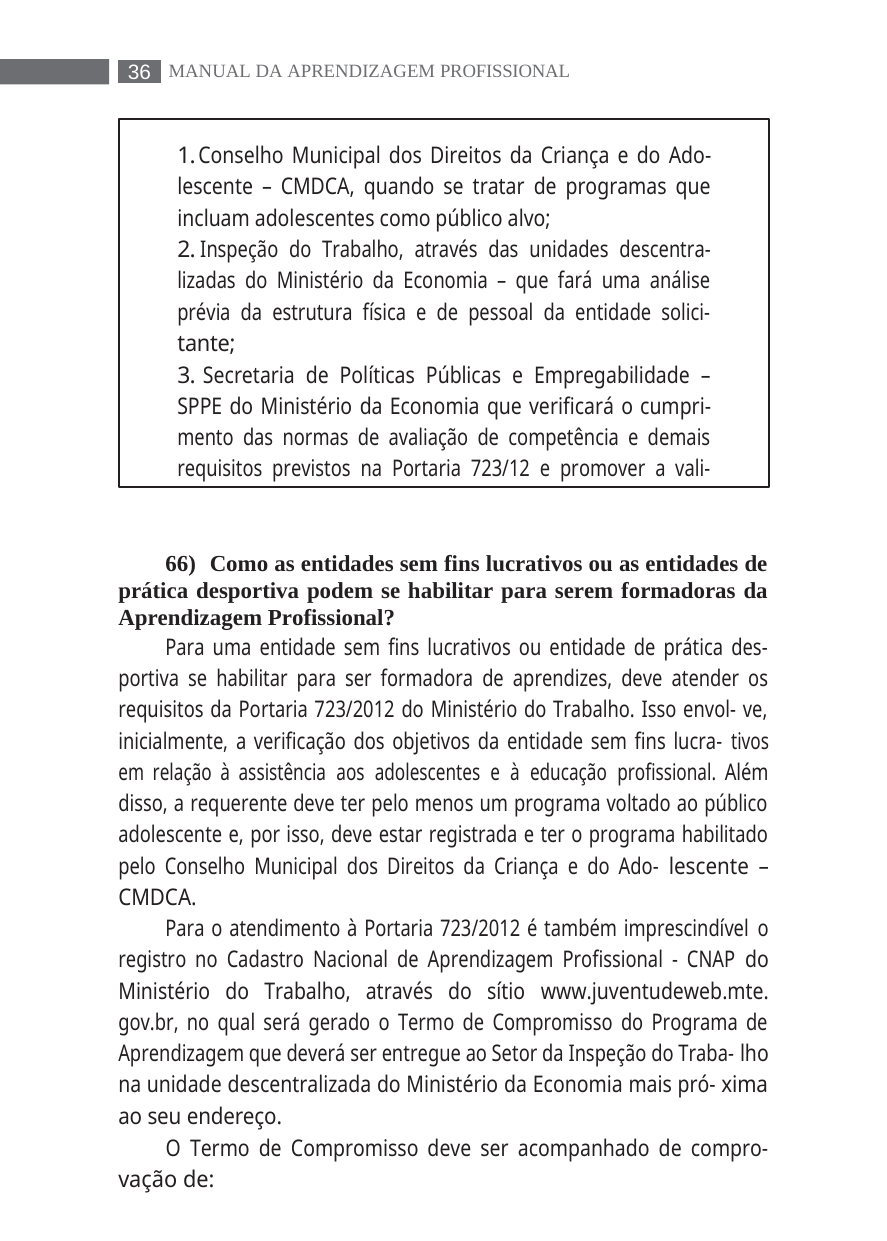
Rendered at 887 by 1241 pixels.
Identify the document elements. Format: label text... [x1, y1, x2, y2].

text O Termo de Compromisso deve ser acompanhado de compro- vação de: [118, 1131, 769, 1194]
text Para uma entidade sem fins lucrativos ou entidade de prática des- portiva se habilitar para ser formadora de aprendizes, deve atender os requisitos da Portaria 723/2012 do Ministério do Trabalho. Isso envol- ve, inicialmente, a verificação dos objetivos da entidade sem fins lucra- tivos em relação à assistência aos adolescentes e à educação profissional. Além disso, a requerente deve ter pelo menos um programa voltado ao público adolescente e, por isso, deve estar registrada e ter o programa habilitado pelo Conselho Municipal dos Direitos da Criança e do Ado- lescente – CMDCA. [118, 631, 769, 912]
text 36 MANUAL DA APRENDIZAGEM PROFISSIONAL [118, 59, 834, 83]
subtitle Como as entidades sem fins lucrativos ou as entidades de prática desportiva podem se habilitar para serem formadoras da Aprendizagem Profissional? [118, 549, 769, 630]
text Para o atendimento à Portaria 723/2012 é também imprescindível o registro no Cadastro Nacional de Aprendizagem Profissional - CNAP do Ministério do Trabalho, através do sítio www.juventudeweb.mte. gov.br, no qual será gerado o Termo de Compromisso do Programa de Aprendizagem que deverá ser entregue ao Setor da Inspeção do Traba- lho na unidade descentralizada do Ministério da Economia mais pró- xima ao seu endereço. [118, 912, 769, 1131]
